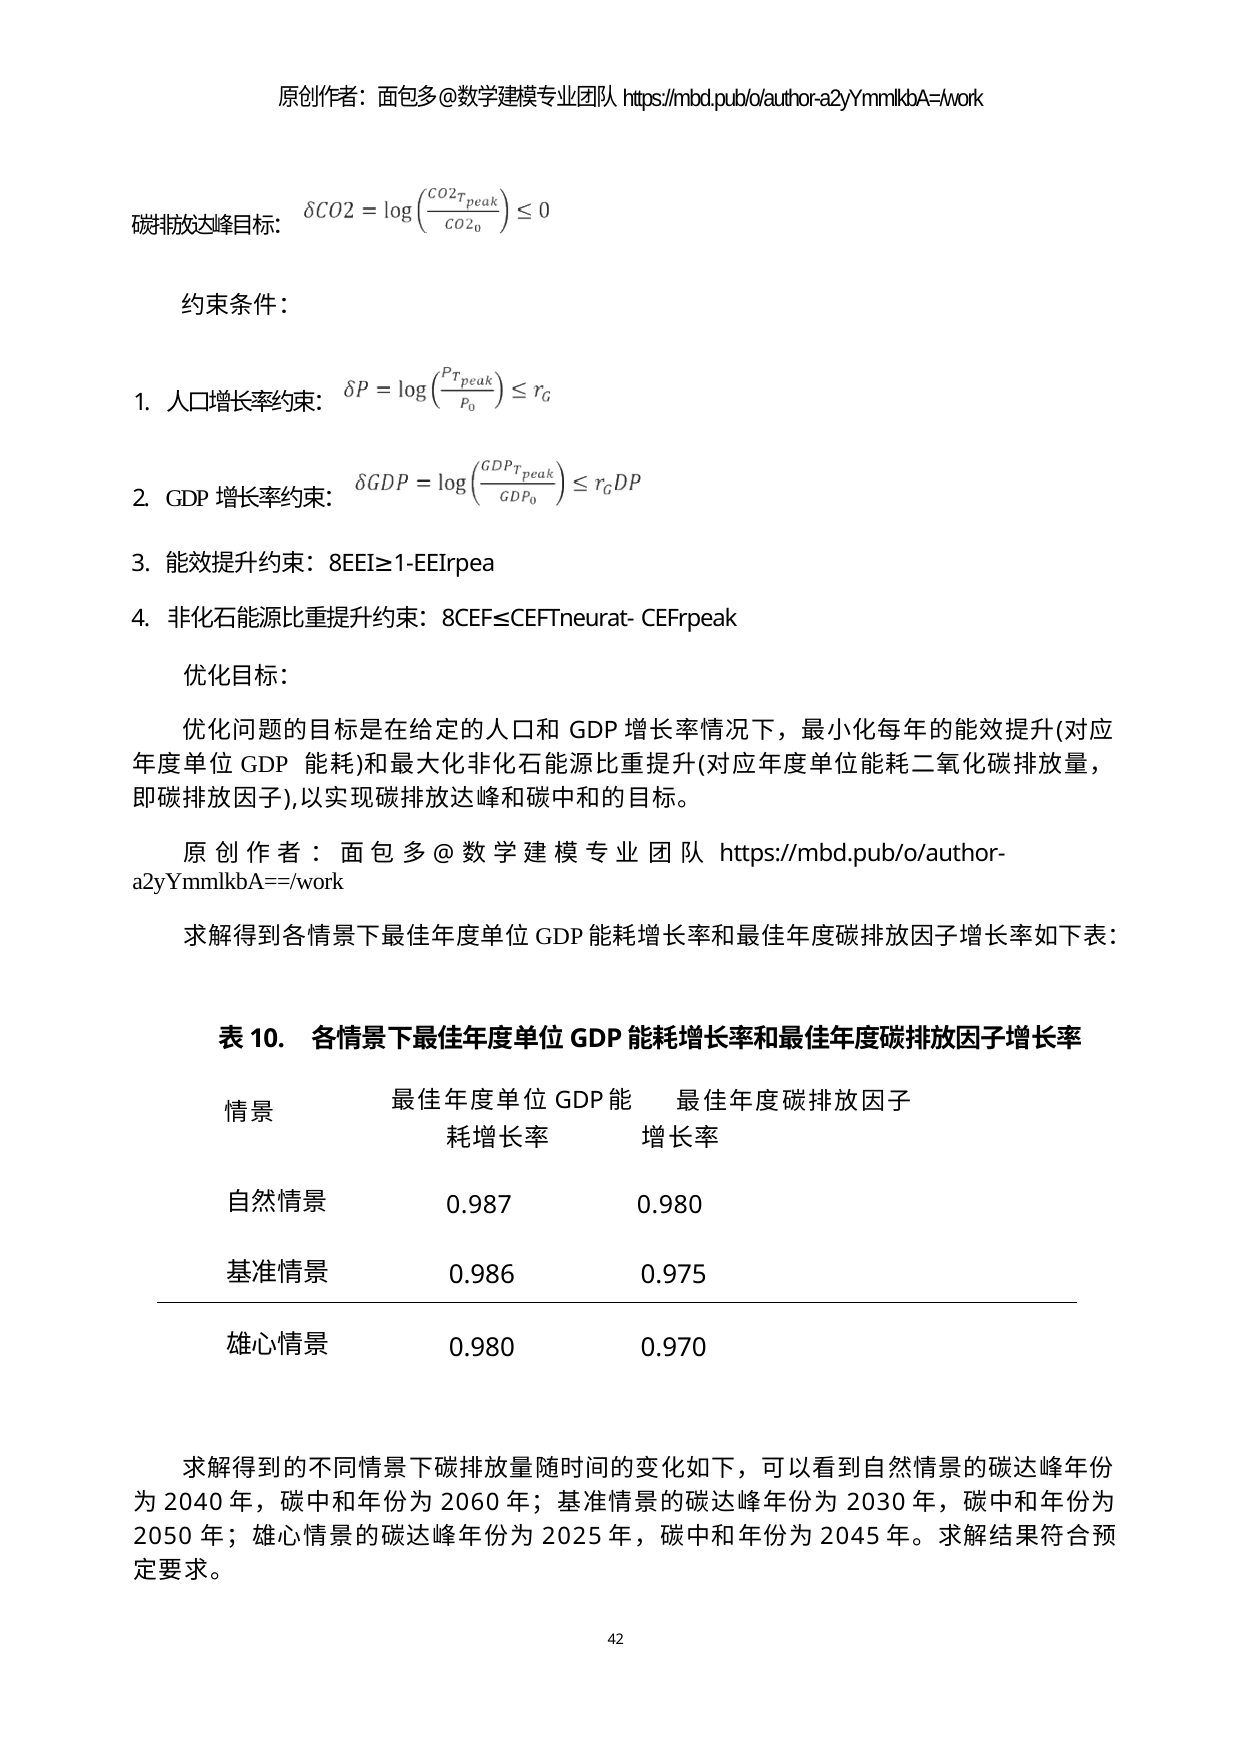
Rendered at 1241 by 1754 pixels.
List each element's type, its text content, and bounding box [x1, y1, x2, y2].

text 自然情景 0.987 0.980 [226, 1183, 1126, 1219]
text 优化问题的目标是在给定的人口和 GDP 增长率情况下，最小化每年的能效提升(对应 年度单位 GDP 能耗)和最大化非化石能源比重提升(对应年度单位能耗二氧化碳排放量， 即碳排放因子),以实现碳排放达峰和碳中和的目标。 [132, 711, 1114, 813]
text 1. 人口增长率约束： [133, 365, 1126, 418]
text 3. 能效提升约束：8EEI≥1-EEIrpea [131, 547, 1126, 578]
text 原 创 作 者 ： 面 包 多 @ 数 学 建 模 专 业 团 队 https://mbd.pub/o/author- a2yYmmlkbA==/work [132, 834, 1090, 894]
text 4. 非化石能源比重提升约束：8CEF≤CEFTneurat- CEFrpeak [131, 602, 1126, 633]
text 情景 最佳年度单位GDP能 最佳年度碳排放因子 [224, 1079, 1126, 1117]
picture [342, 365, 550, 411]
text 求解得到各情景下最佳年度单位GDP能耗增长率和最佳年度碳排放因子增长率如下表： [183, 919, 1126, 951]
text 优化目标： [183, 659, 1126, 691]
text 耗增长率 增长率 [157, 1117, 1126, 1153]
text 碳排放达峰目标： [131, 185, 1126, 241]
text 表10. 各情景下最佳年度单位GDP能耗增长率和最佳年度碳排放因子增长率 [157, 1020, 1126, 1055]
text 原创作者：面包多@数学建模专业团队https://mbd.pub/o/author-a2yYmmlkbA=/work [278, 82, 1126, 115]
text 求解得到的不同情景下碳排放量随时间的变化如下，可以看到自然情景的碳达峰年份 为2040年，碳中和年份为2060年；基准情景的碳达峰年份为2030年，碳中和年份为2050 年；雄心情景的碳达峰年份为2025年，碳中和年份为2045年。求解结果符合预定要求。 [133, 1449, 1117, 1585]
text 雄心情景 0.980 0.970 [226, 1326, 1126, 1363]
text 约束条件： [181, 288, 1126, 320]
picture [353, 455, 641, 507]
text 基准情景 0.986 0.975 [226, 1253, 1126, 1290]
picture [302, 185, 550, 234]
